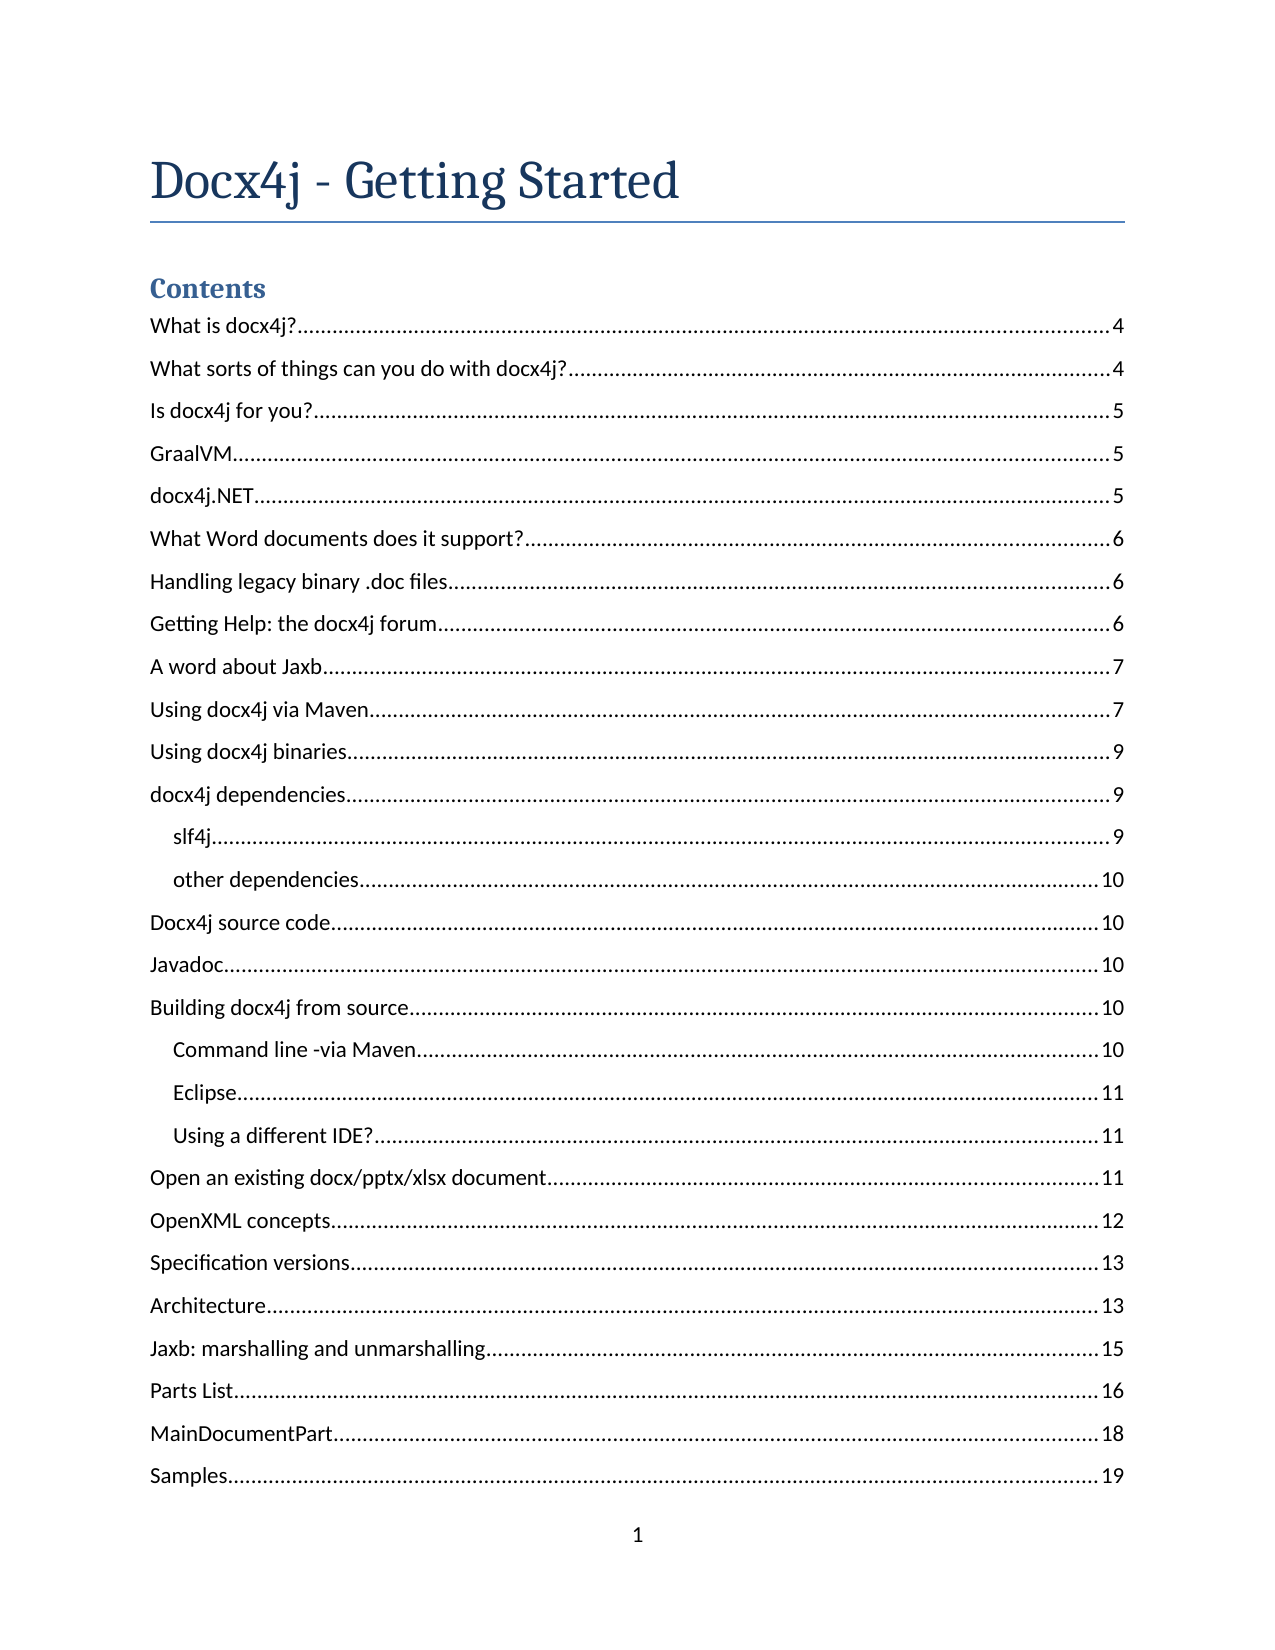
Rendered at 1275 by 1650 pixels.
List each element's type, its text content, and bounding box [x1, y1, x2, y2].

title Docx4j - Getting Started [150, 150, 1125, 221]
